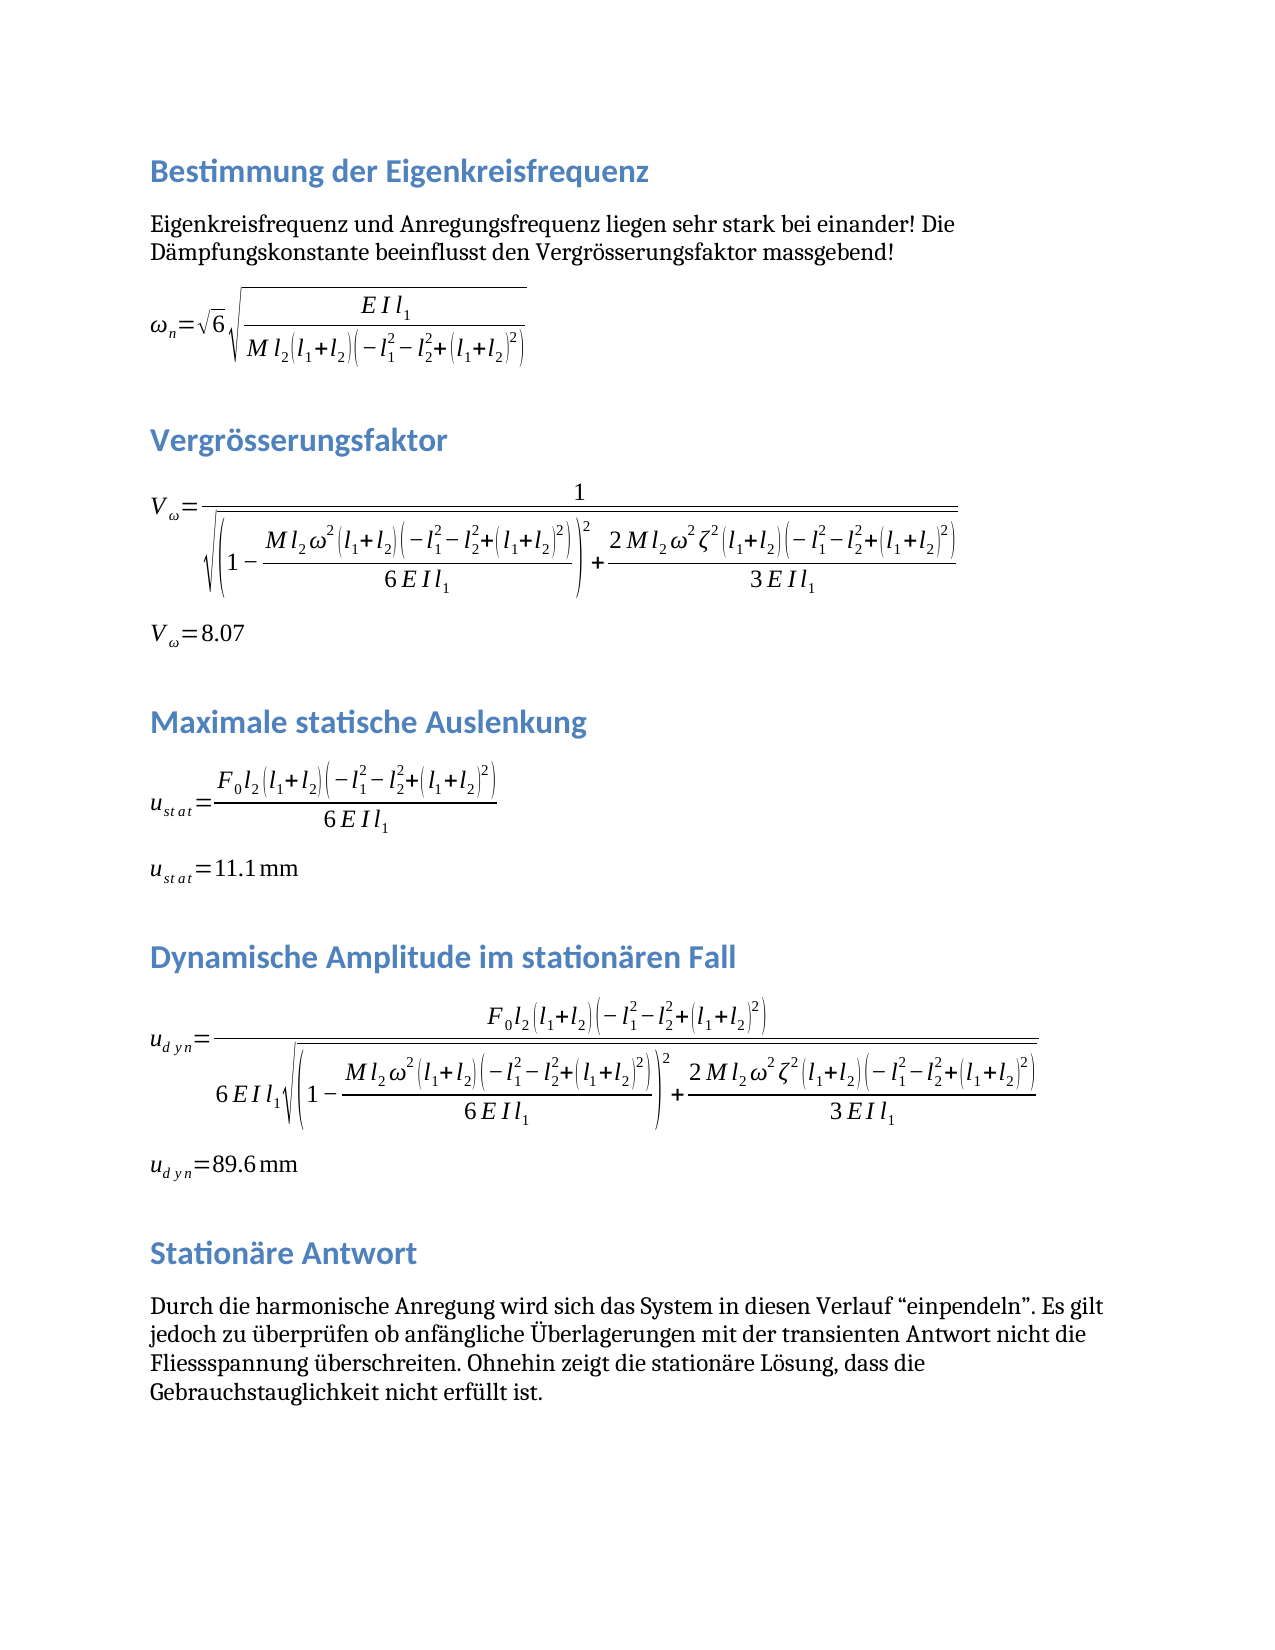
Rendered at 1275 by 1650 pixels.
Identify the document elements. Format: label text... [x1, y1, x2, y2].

subtitle Maximale statische Auslenkung [150, 701, 1125, 741]
subtitle Dynamische Amplitude im stationären Fall [150, 936, 1125, 977]
text Durch die harmonische Anregung wird sich das System in diesen Verlauf “einpendeln”. Es gilt jedoch zu überprüfen ob anfängliche Überlagerungen mit der transienten Antwort nicht die Fliessspannung überschreiten. Ohnehin zeigt die stationäre Lösung, dass die Gebrauchstauglichkeit nicht erfüllt ist. [150, 1292, 1125, 1407]
text Eigenkreisfrequenz und Anregungsfrequenz liegen sehr stark bei einander! Die Dämpfungskonstante beeinflusst den Vergrösserungsfaktor massgebend! [150, 209, 1125, 267]
subtitle Bestimmung der Eigenkreisfrequenz [150, 150, 1125, 191]
subtitle Vergrösserungsfaktor [150, 418, 1125, 459]
subtitle Stationäre Antwort [150, 1232, 1125, 1273]
